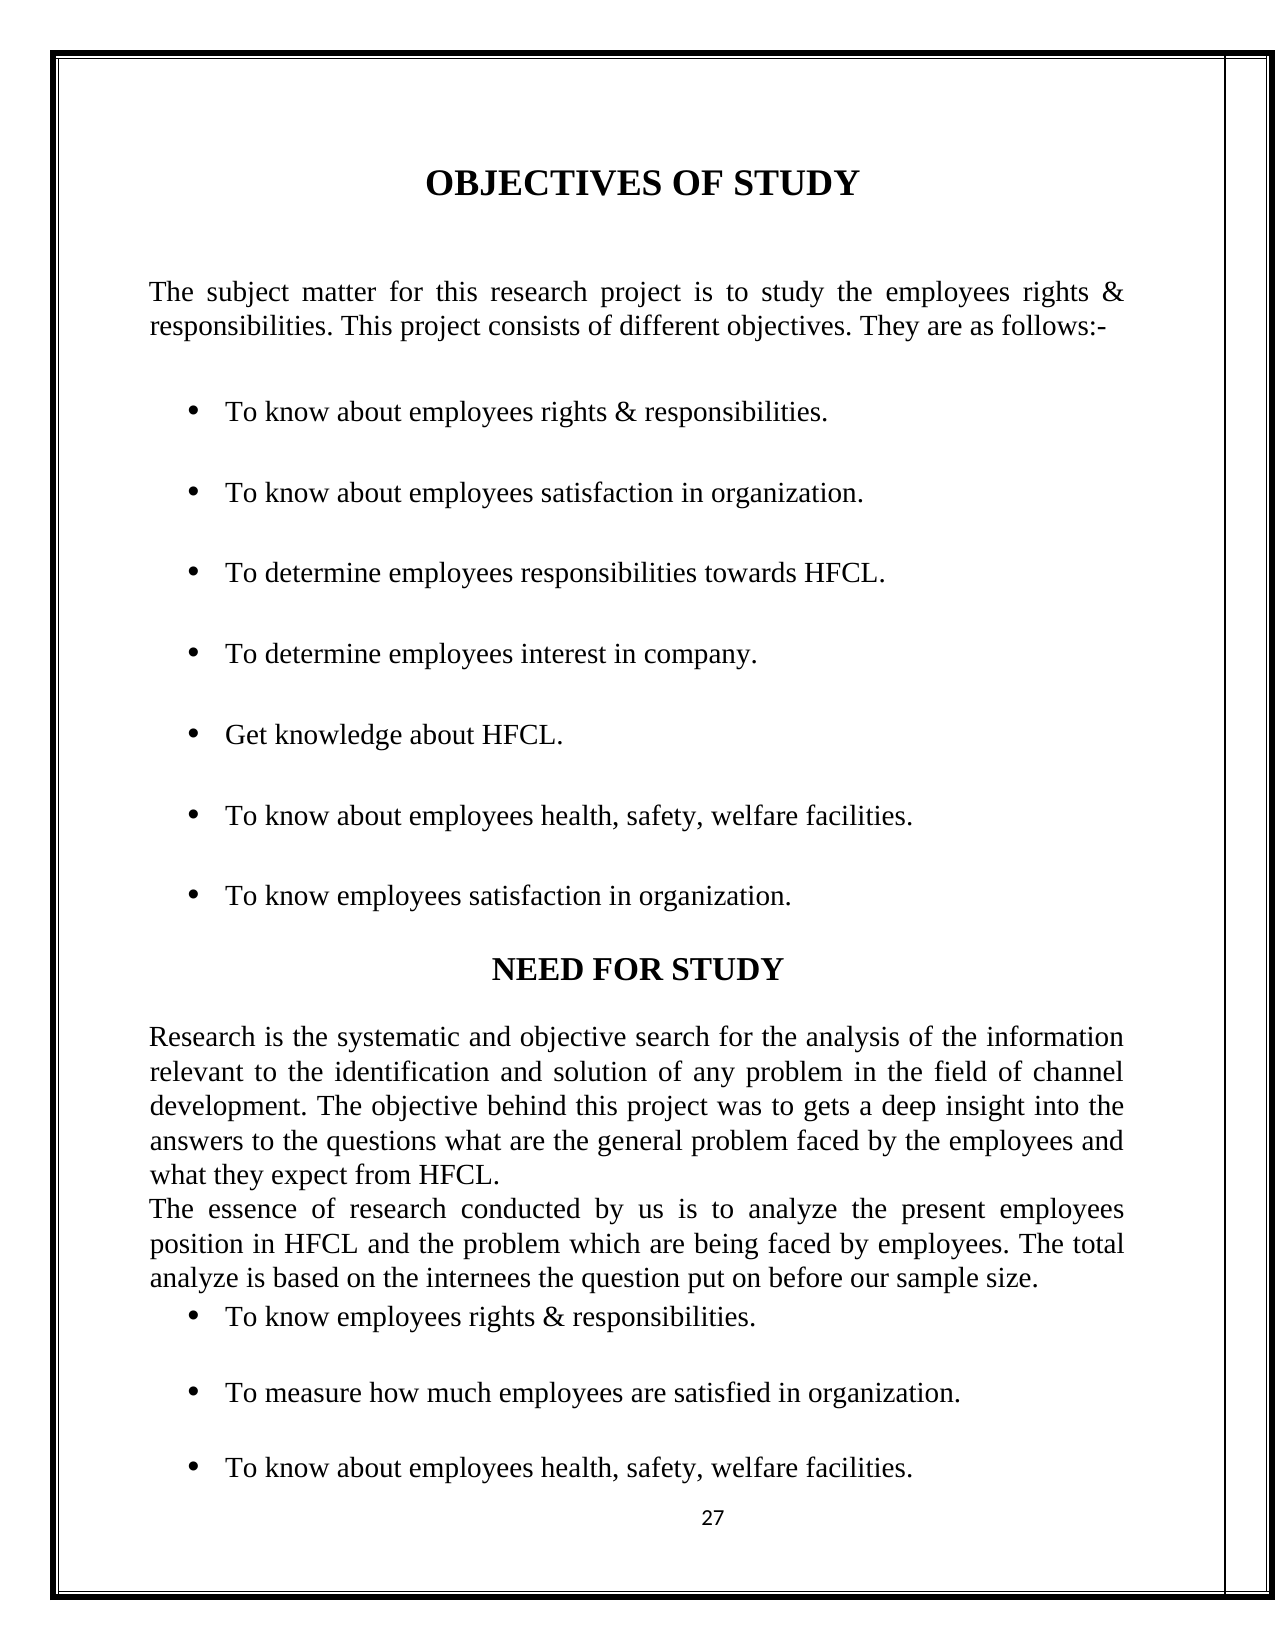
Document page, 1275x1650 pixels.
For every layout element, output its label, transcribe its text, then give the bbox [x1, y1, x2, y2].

list To know employees satisfaction in organization. [187, 874, 1126, 913]
text The subject matter for this research project is to study the employees rights & responsibilities. This project consists of different objectives. They are as follows:- [148, 274, 1126, 342]
list To determine employees responsibilities towards HFCL. [187, 551, 1126, 590]
list To know about employees rights & responsibilities. [187, 390, 1126, 428]
list To know employees rights & responsibilities. [187, 1295, 1126, 1333]
list Get knowledge about HFCL. [187, 713, 1126, 751]
list To measure how much employees are satisfied in organization. [187, 1371, 1126, 1409]
list To know about employees health, safety, welfare facilities. [187, 1447, 1126, 1485]
list To determine employees interest in company. [187, 632, 1126, 671]
text The essence of research conducted by us is to analyze the present employees position in HFCL and the problem which are being faced by employees. The total analyze is based on the internees the question put on before our sample size. [148, 1192, 1126, 1294]
subtitle OBJECTIVES OF STUDY [150, 161, 1125, 204]
subtitle NEED FOR STUDY [150, 949, 1125, 987]
list To know about employees health, safety, welfare facilities. [187, 794, 1126, 832]
text Research is the systematic and objective search for the analysis of the information relevant to the identification and solution of any problem in the field of channel development. The objective behind this project was to gets a deep insight into the answers to the questions what are the general problem faced by the employees and what they expect from HFCL. [148, 1019, 1126, 1191]
list To know about employees satisfaction in organization. [187, 471, 1126, 509]
